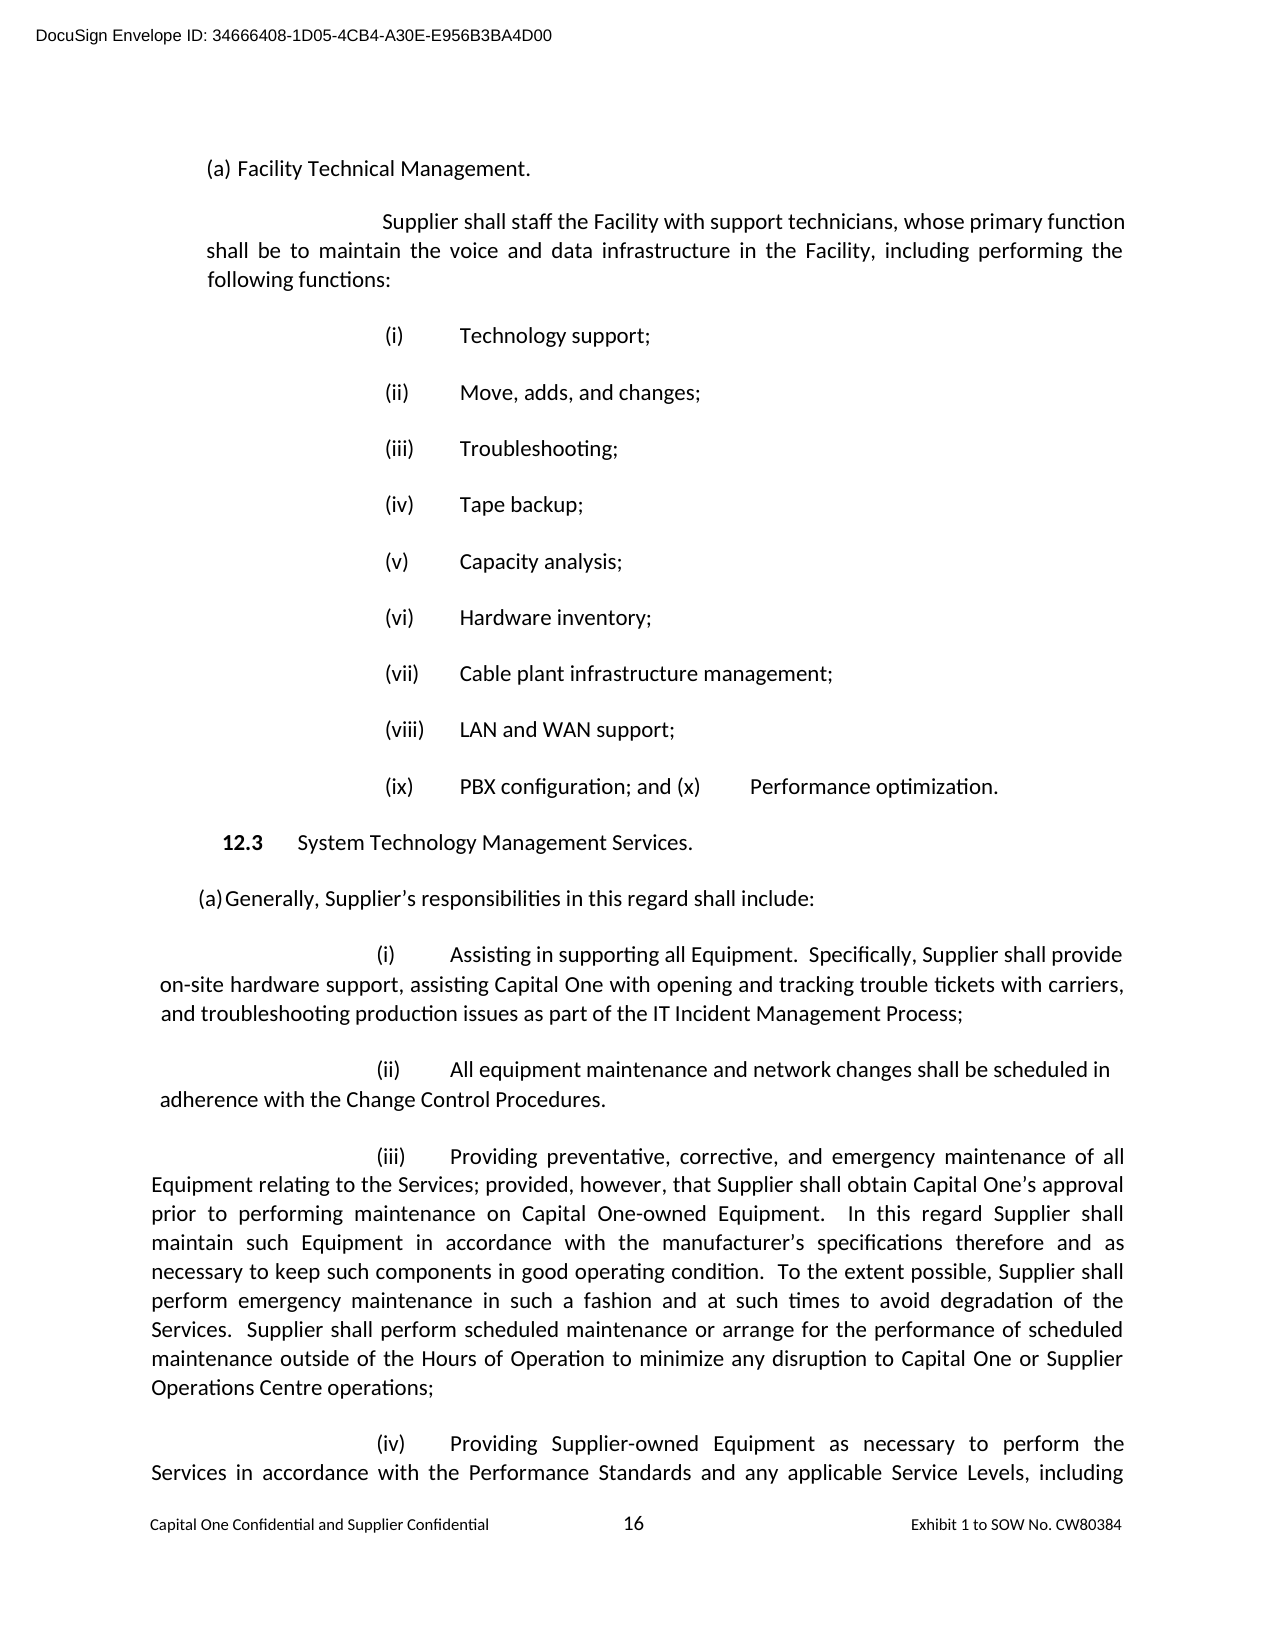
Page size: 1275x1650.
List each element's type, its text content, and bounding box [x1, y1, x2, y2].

list Move, adds, and changes; [384, 378, 1126, 406]
list LAN and WAN support; [384, 716, 1126, 744]
list Capacity analysis; [384, 547, 1126, 575]
list All equipment maintenance and network changes shall be scheduled in [151, 1056, 1126, 1084]
list Technology support; [384, 321, 1126, 349]
list Cable plant infrastructure management; [384, 659, 1126, 687]
text shall be to maintain the voice and data infrastructure in the Facility, including performing the following functions: [206, 236, 1126, 293]
list Troubleshooting; [384, 434, 1126, 462]
list Hardware inventory; [384, 603, 1126, 631]
list Generally, Supplier’s responsibilities in this regard shall include: [151, 884, 1126, 912]
text (a) Facility Technical Management. [206, 154, 1126, 182]
text on-site hardware support, assisting Capital One with opening and tracking trouble tickets with carriers, and troubleshooting production issues as part of the IT Incident Management Process; [159, 971, 1126, 1027]
list PBX configuration; and (x) Performance optimization. [384, 772, 1126, 800]
list Providing preventative, corrective, and emergency maintenance of all Equipment relating to the Services; provided, however, that Supplier shall obtain Capital One’s approval prior to performing maintenance on Capital One-owned Equipment. In this regard Supplier shall maintain such Equipment in accordance with the manufacturer’s specifications therefore and as necessary to keep such components in good operating condition. To the extent possible, Supplier shall perform emergency maintenance in such a fashion and at such times to avoid degradation of the Services. Supplier shall perform scheduled maintenance or arrange for the performance of scheduled maintenance outside of the Hours of Operation to minimize any disruption to Capital One or Supplier Operations Centre operations; [151, 1142, 1126, 1401]
list Tape backup; [384, 491, 1126, 519]
text adherence with the Change Control Procedures. [159, 1086, 1126, 1113]
list Assisting in supporting all Equipment. Specifically, Supplier shall provide [151, 941, 1126, 969]
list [151, 1429, 1126, 1486]
text Supplier shall staff the Facility with support technicians, whose primary function [158, 207, 1126, 235]
text 12.3 System Technology Management Services. [150, 828, 1126, 856]
